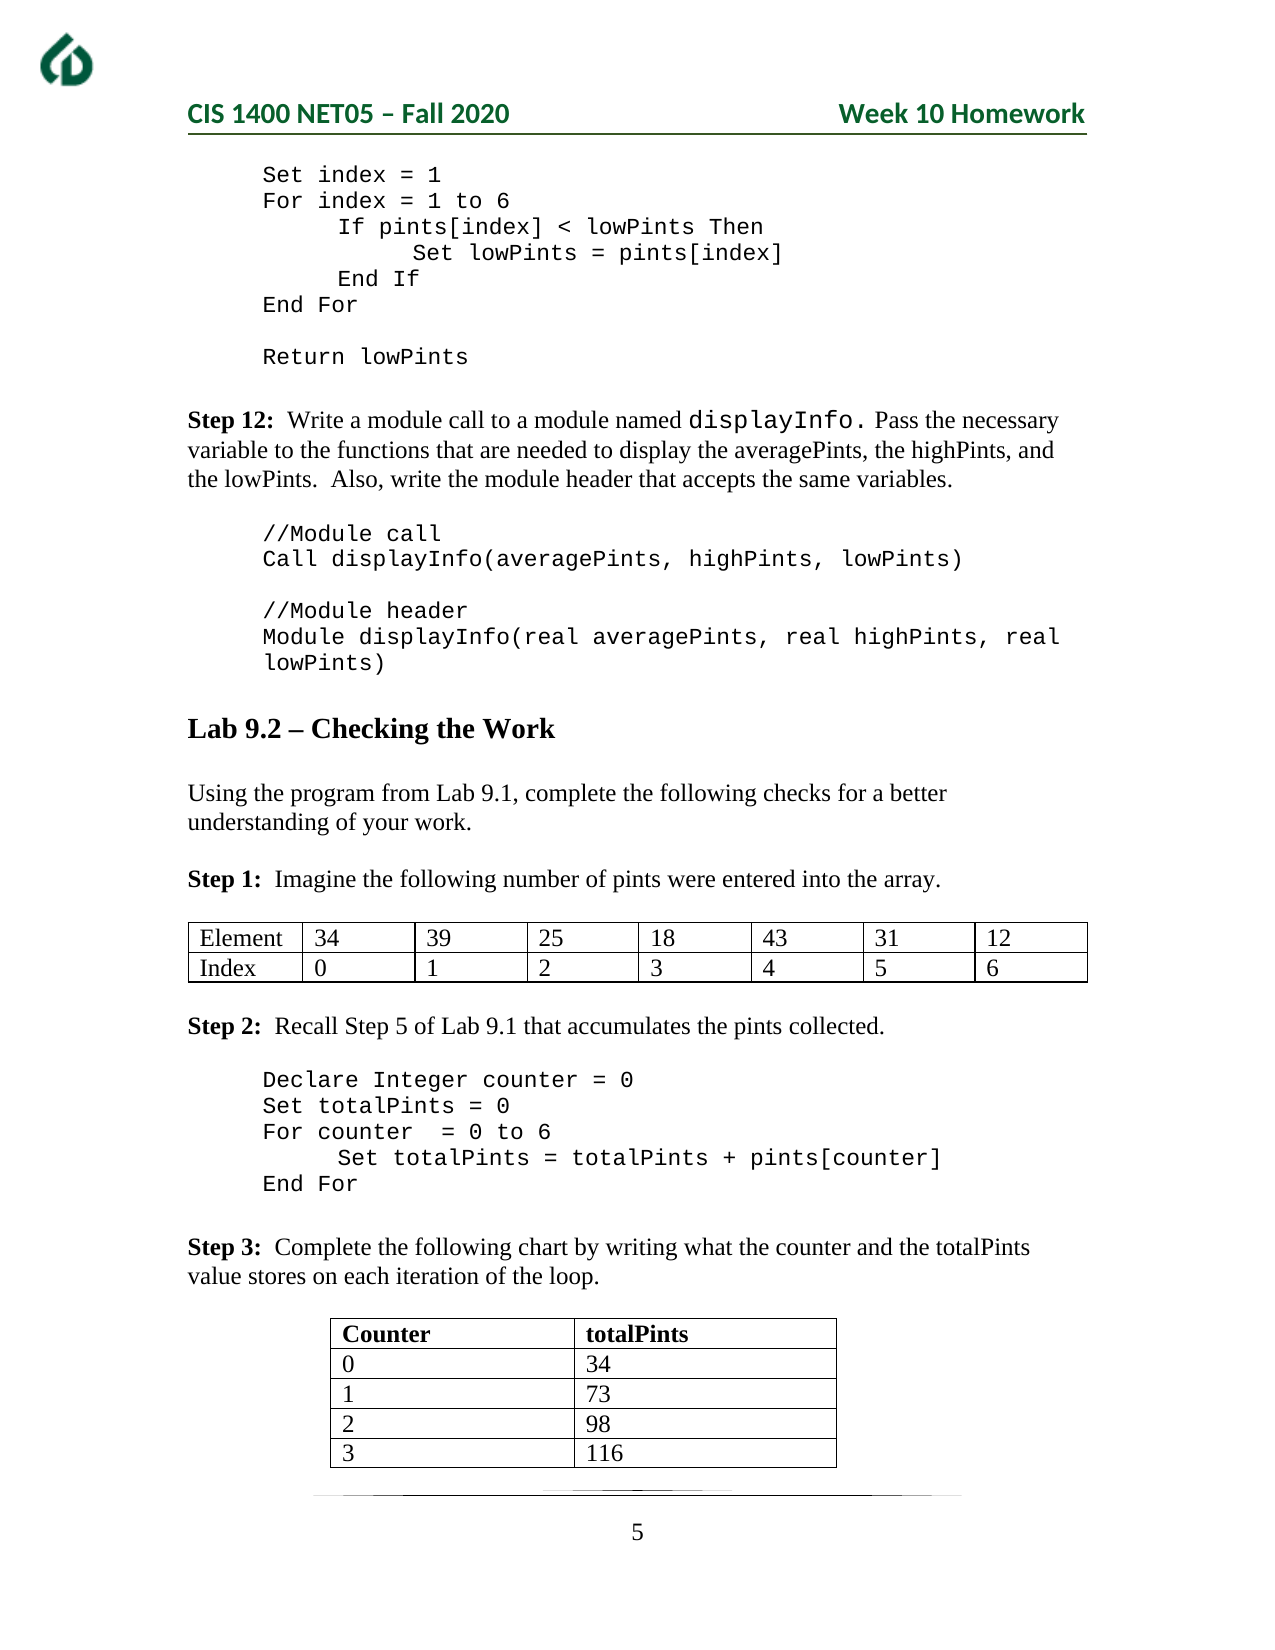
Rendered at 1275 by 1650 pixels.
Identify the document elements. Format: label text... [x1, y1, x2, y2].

table_header 12 [976, 923, 1087, 952]
text Set totalPints = totalPints + pints[counter] [187, 1147, 1087, 1172]
table_header 39 [416, 923, 527, 952]
table_cell 116 [575, 1439, 836, 1467]
table_cell 2 [528, 953, 638, 981]
text //Module header [187, 600, 1087, 626]
table_cell 1 [331, 1379, 574, 1408]
text For counter = 0 to 6 [187, 1121, 1087, 1147]
table_cell 73 [575, 1379, 836, 1408]
text End For [187, 1172, 1087, 1198]
table_header 31 [864, 923, 974, 952]
text Set totalPints = 0 [187, 1095, 1087, 1121]
table_cell 1 [416, 953, 527, 981]
table_cell 6 [976, 953, 1087, 981]
text End For [187, 293, 1087, 319]
table_cell 34 [575, 1349, 836, 1378]
table_header totalPints [575, 1319, 836, 1348]
table_cell 5 [864, 953, 974, 981]
table_cell 98 [575, 1409, 836, 1437]
table_header 25 [528, 923, 638, 952]
table_header 18 [639, 923, 751, 952]
text Declare Integer counter = 0 [187, 1069, 1087, 1095]
text Module displayInfo(real averagePints, real highPints, real lowPints) [262, 626, 1087, 677]
table_cell 3 [331, 1439, 574, 1467]
text End If [187, 267, 1087, 293]
text Lab 9.2 – Checking the Work [187, 711, 1087, 744]
text Call displayInfo(averagePints, highPints, lowPints) [262, 548, 1087, 574]
text Return lowPints [187, 345, 1087, 371]
text Step 12: Write a module call to a module named displayInfo. Pass the necessary variable to the functions that are needed to display the averagePints, the highPints, and the lowPints. Also, write the module header that accepts the same variables. [187, 405, 1087, 493]
table_header 43 [752, 923, 863, 952]
table_header Counter [331, 1319, 574, 1348]
text Set lowPints = pints[index] [187, 242, 1087, 267]
table_cell 2 [331, 1409, 574, 1437]
table_cell 0 [331, 1349, 574, 1378]
table_cell Index [189, 953, 302, 981]
table_cell 4 [752, 953, 863, 981]
table_header 34 [303, 923, 414, 952]
text If pints[index] < lowPints Then [187, 216, 1087, 242]
picture [22, 17, 102, 113]
text Set index = 1 [187, 164, 1087, 190]
text Using the program from Lab 9.1, complete the following checks for a better understanding of your work. [187, 778, 1087, 836]
text For index = 1 to 6 [187, 190, 1087, 216]
text Step 2: Recall Step 5 of Lab 9.1 that accumulates the pints collected. [187, 1011, 1087, 1040]
text //Module call [187, 522, 1087, 548]
text Step 1: Imagine the following number of pints were entered into the array. [187, 864, 1087, 893]
text Step 3: Complete the following chart by writing what the counter and the totalPints value stores on each iteration of the loop. [187, 1232, 1087, 1289]
table_cell 0 [303, 953, 414, 981]
table_header Element [189, 923, 302, 952]
table_cell 3 [639, 953, 751, 981]
